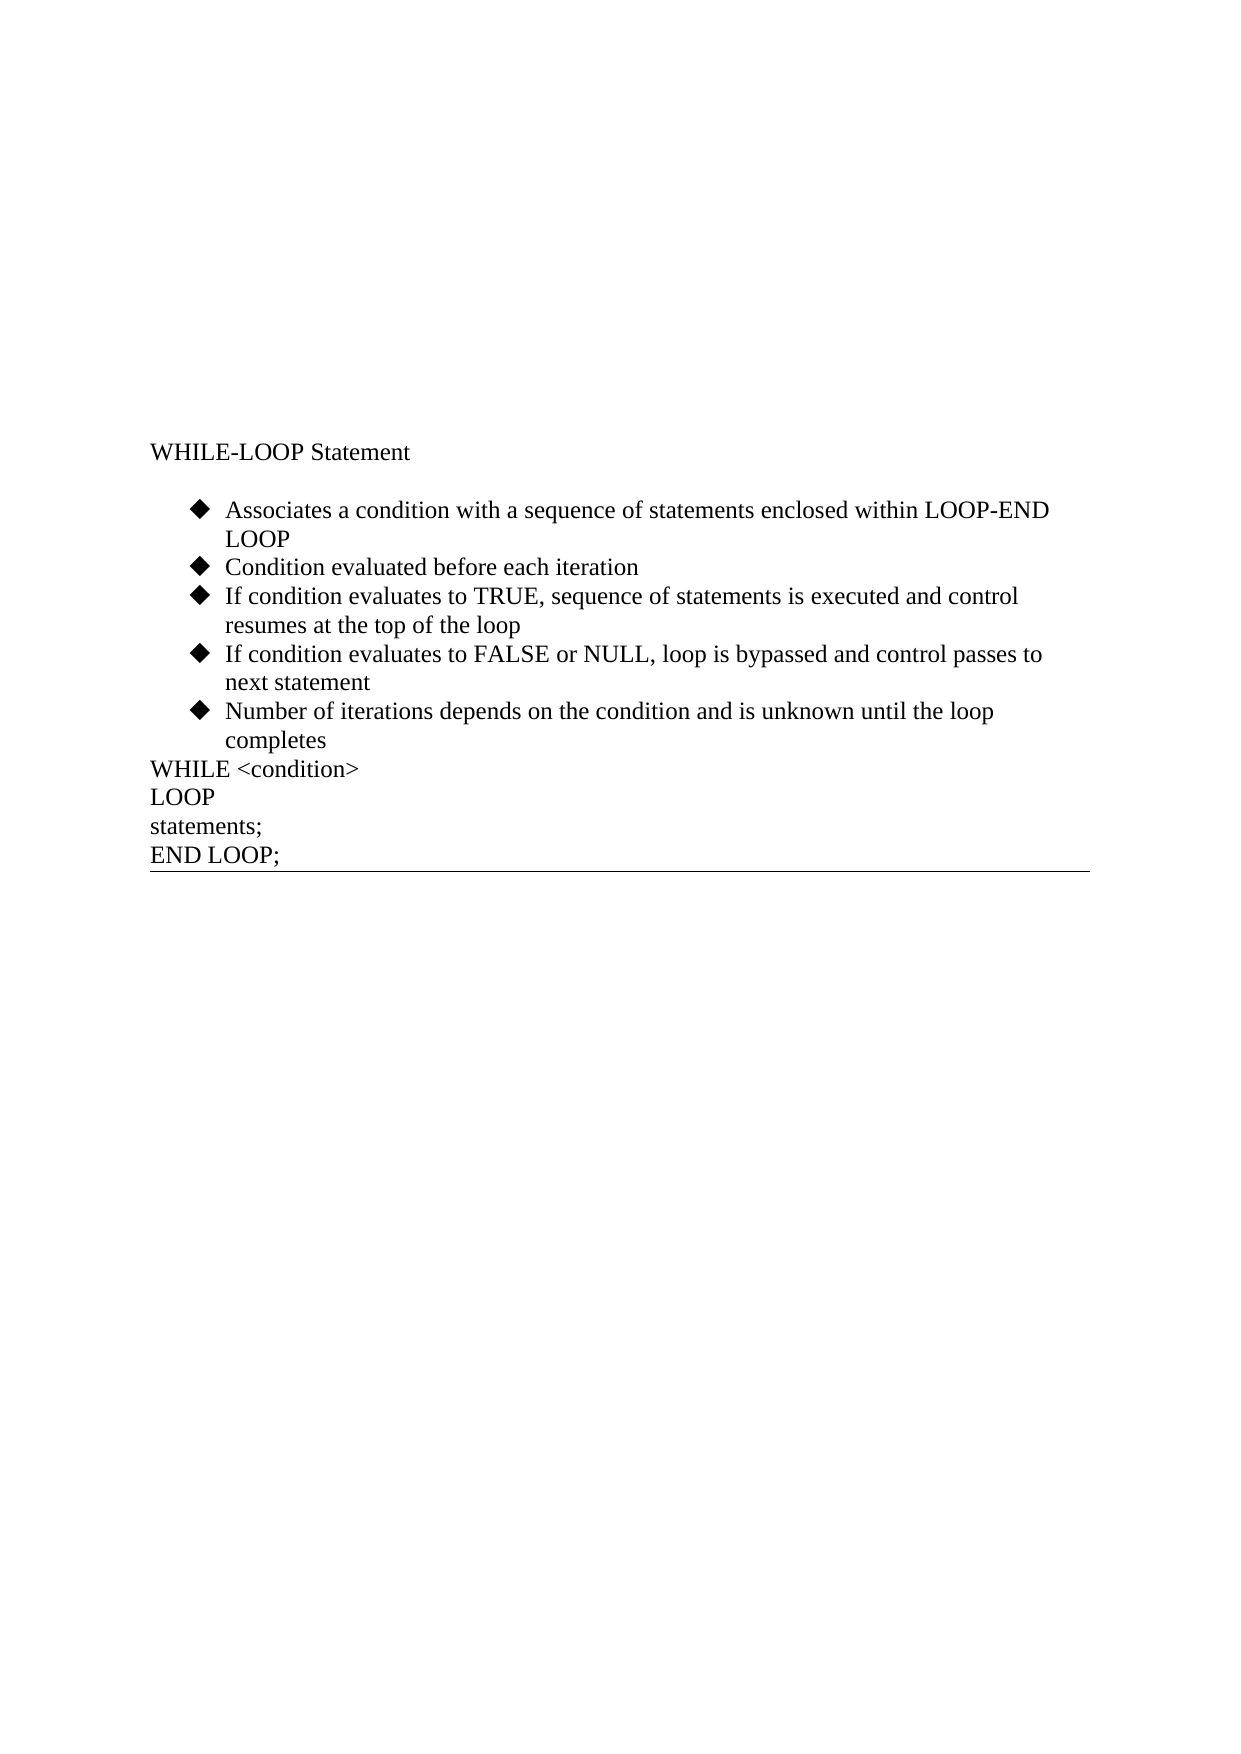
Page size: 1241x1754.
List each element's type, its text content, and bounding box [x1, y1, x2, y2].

text WHILE-LOOP Statement [150, 437, 1090, 466]
text statements; [150, 811, 1090, 840]
list Associates a condition with a sequence of statements enclosed within LOOP-END LOOP [187, 495, 1090, 552]
list Condition evaluated before each iteration [187, 552, 1090, 581]
list If condition evaluates to FALSE or NULL, loop is bypassed and control passes to next statement [187, 639, 1090, 696]
list If condition evaluates to TRUE, sequence of statements is executed and control resumes at the top of the loop [187, 581, 1090, 639]
text END ; [150, 840, 1090, 871]
list Number of iterations depends on the condition and is unknown until the loop completes [187, 696, 1090, 754]
text WHILE <condition> [150, 754, 1090, 782]
